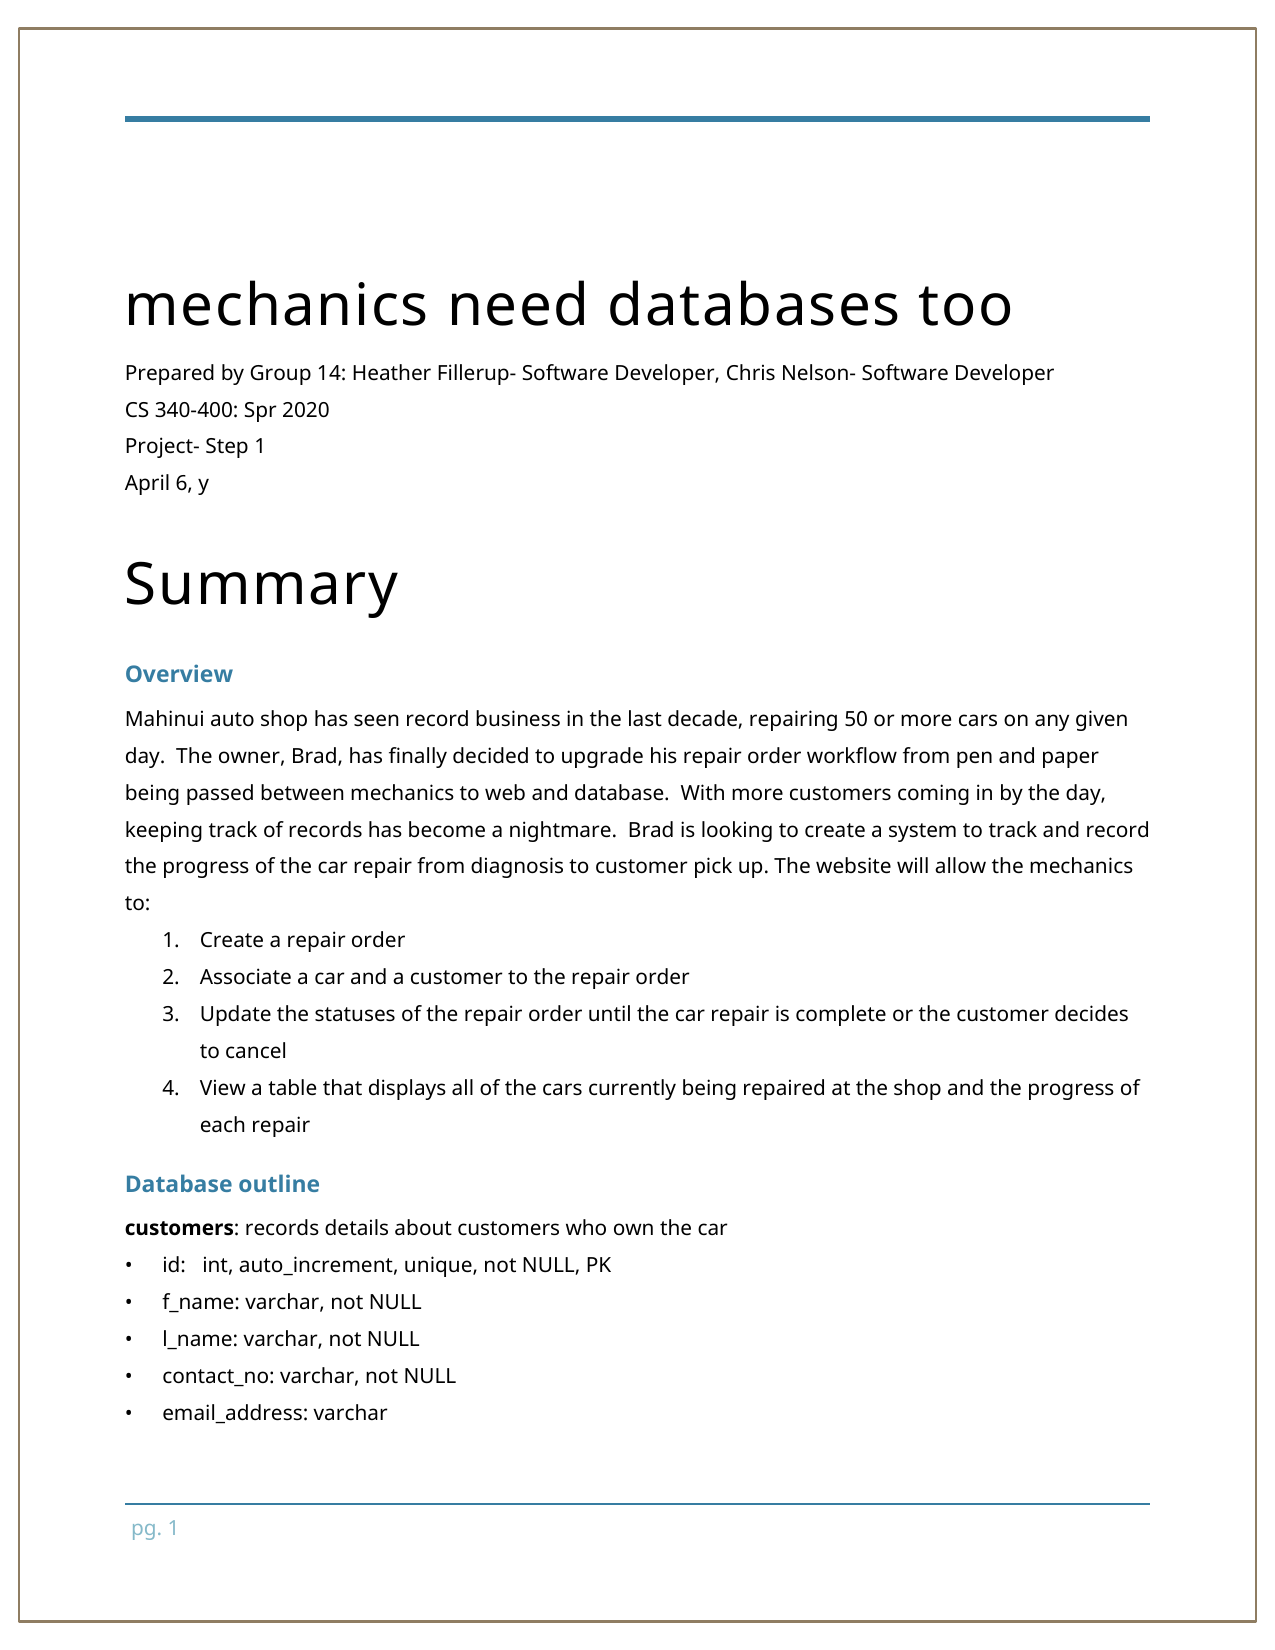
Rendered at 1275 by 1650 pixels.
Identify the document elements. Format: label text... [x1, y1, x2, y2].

title mechanics need databases too [124, 262, 1151, 342]
list l_name: varchar, not NULL [124, 1324, 1151, 1352]
text Mahinui auto shop has seen record business in the last decade, repairing 50 or more cars on any given day. The owner, Brad, has finally decided to upgrade his repair order workflow from pen and paper being passed between mechanics to web and database. With more customers coming in by the day, keeping track of records has become a nightmare. Brad is looking to create a system to track and record the progress of the car repair from diagnosis to customer pick up. The website will allow the mechanics to: [124, 704, 1151, 917]
text Prepared by Group 14: Heather Fillerup- Software Developer, Chris Nelson- Software Developer [124, 358, 1151, 386]
list f_name: varchar, not NULL [124, 1287, 1151, 1316]
title Summary [124, 542, 1151, 622]
list Update the statuses of the repair order until the car repair is complete or the customer decides to cancel [162, 999, 1151, 1064]
list View a table that displays all of the cars currently being repaired at the shop and the progress of each repair [162, 1073, 1151, 1138]
text Project- Step 1 [124, 432, 1151, 460]
subtitle Overview [124, 658, 1151, 689]
list Associate a car and a customer to the repair order [162, 962, 1151, 991]
text April 6, 2020 [124, 468, 1151, 497]
list email_address: varchar [124, 1398, 1151, 1426]
text customers: records details about customers who own the car [124, 1213, 1151, 1242]
text CS 340-400: Spr 2020 [124, 395, 1151, 423]
subtitle Database outline [124, 1167, 1151, 1199]
list contact_no: varchar, not NULL [124, 1361, 1151, 1389]
list Create a repair order [162, 925, 1151, 954]
list id: int, auto_increment, unique, not NULL, PK [124, 1250, 1151, 1279]
